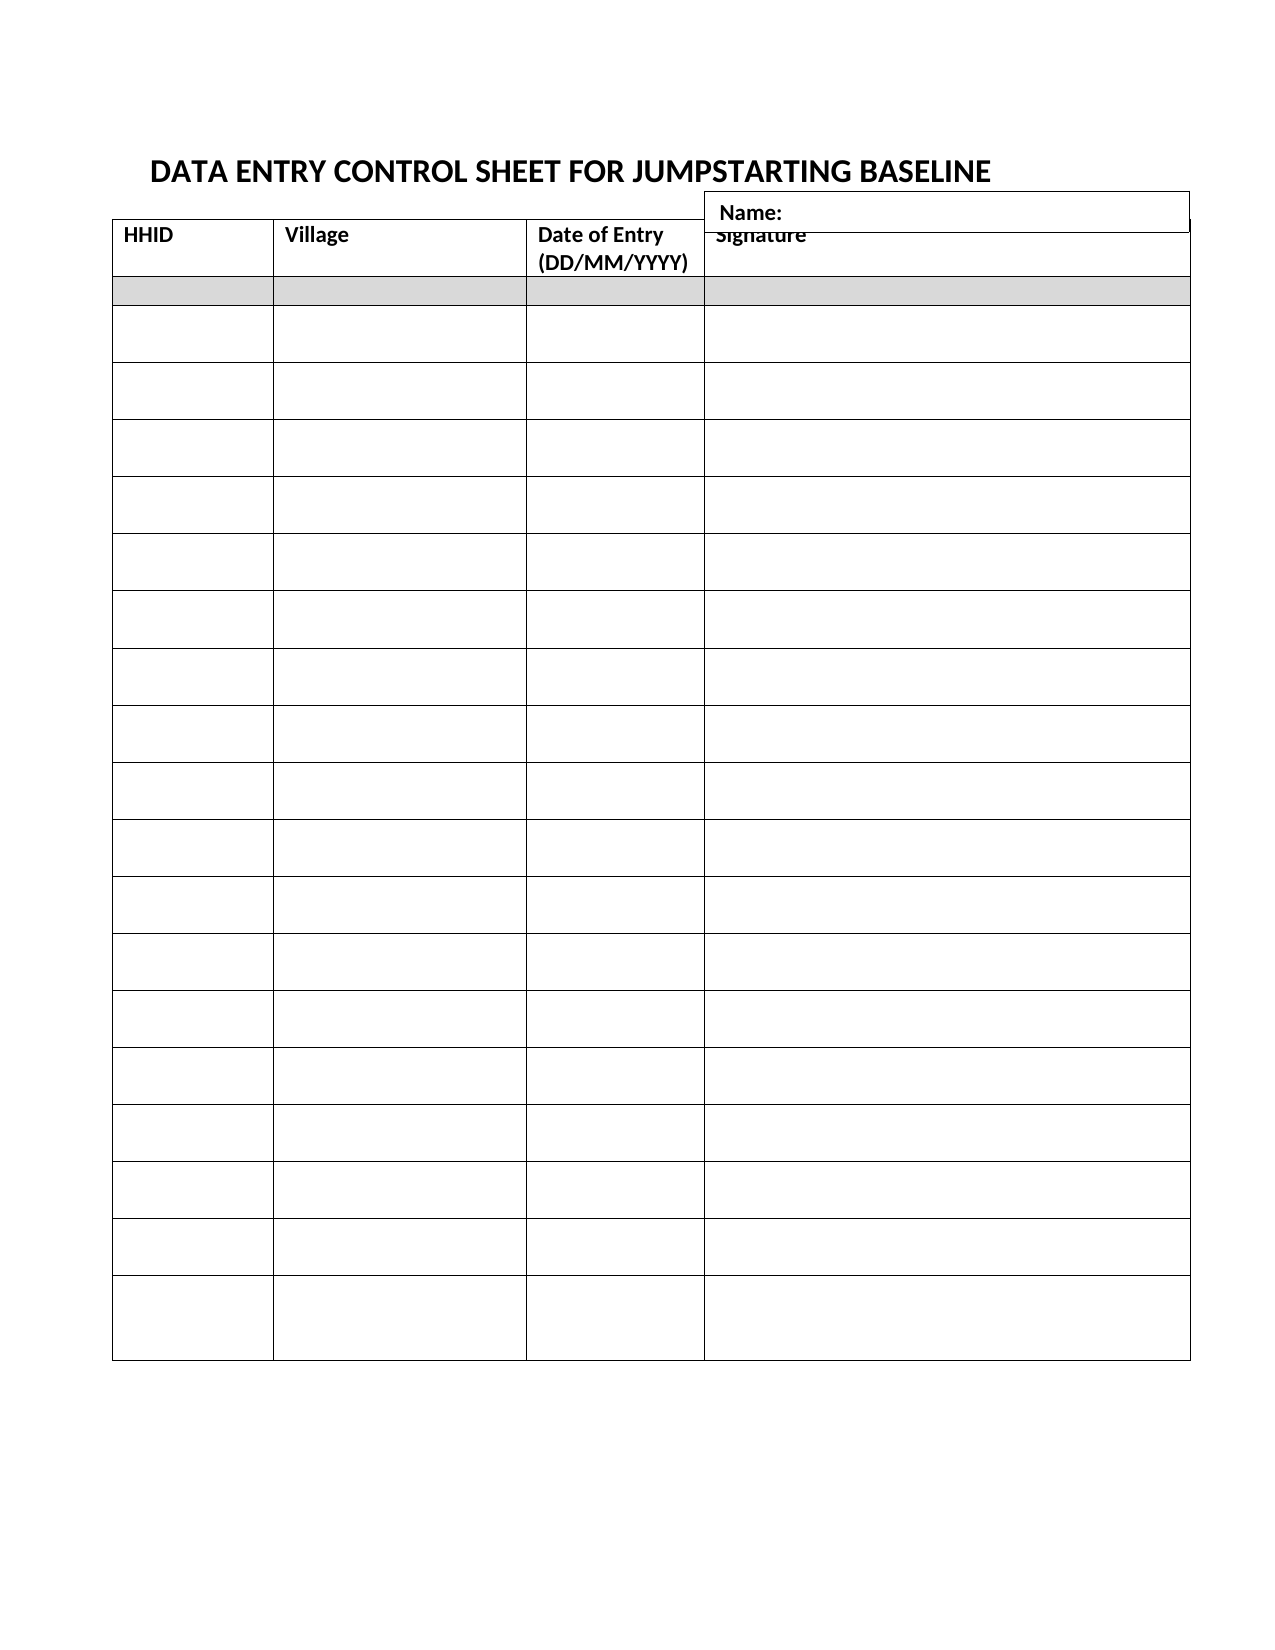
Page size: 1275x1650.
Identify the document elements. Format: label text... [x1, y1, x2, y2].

table_cell [705, 591, 1190, 647]
table_cell [274, 363, 526, 419]
table_cell [705, 1048, 1190, 1104]
table_header Village [274, 220, 526, 276]
table_cell [274, 534, 526, 590]
table_cell [113, 820, 273, 876]
table_cell [527, 1105, 704, 1161]
table_cell [527, 591, 704, 647]
table_cell [113, 1105, 273, 1161]
table_cell [705, 534, 1190, 590]
table_cell [705, 477, 1190, 533]
table_cell [113, 1276, 273, 1360]
table_cell [113, 277, 273, 305]
table_cell [113, 591, 273, 647]
table_cell [274, 991, 526, 1047]
table_cell [527, 763, 704, 819]
table_cell [274, 877, 526, 933]
table_cell [527, 649, 704, 704]
table_cell [274, 649, 526, 704]
table_cell [113, 534, 273, 590]
table_cell [527, 363, 704, 419]
table_cell [274, 1048, 526, 1104]
table_cell [705, 363, 1190, 419]
table_cell [705, 877, 1190, 933]
table_cell [274, 420, 526, 476]
table_cell [113, 991, 273, 1047]
table_cell [527, 820, 704, 876]
table_cell [274, 1105, 526, 1161]
table_cell [274, 1276, 526, 1360]
table_cell [274, 277, 526, 305]
table_cell [527, 534, 704, 590]
table_cell [274, 934, 526, 990]
table_cell [705, 934, 1190, 990]
table_cell [527, 1219, 704, 1275]
table_cell [705, 991, 1190, 1047]
table_cell [113, 420, 273, 476]
table_cell [705, 1219, 1190, 1275]
table_cell [113, 1219, 273, 1275]
table_cell [113, 1162, 273, 1218]
table_cell [527, 1162, 704, 1218]
table_cell [527, 277, 704, 305]
table_cell [274, 477, 526, 533]
table_cell [527, 991, 704, 1047]
table_cell [274, 1162, 526, 1218]
table_cell [705, 306, 1190, 362]
table_cell [113, 477, 273, 533]
table_cell [705, 820, 1190, 876]
text DATA ENTRY CONTROL SHEET FOR JUMPSTARTING BASELINE [150, 150, 1125, 191]
table_cell [113, 763, 273, 819]
table_cell [527, 877, 704, 933]
table_cell [113, 877, 273, 933]
table_cell [705, 420, 1190, 476]
table_header Date of Entry (DD/MM/YYYY) [527, 220, 704, 276]
table_cell [527, 420, 704, 476]
table_cell [113, 306, 273, 362]
table_cell [527, 306, 704, 362]
table_cell [705, 277, 1190, 305]
table_cell [527, 477, 704, 533]
table_cell [113, 706, 273, 762]
table_cell [113, 363, 273, 419]
table_cell [274, 706, 526, 762]
table_cell [113, 649, 273, 704]
table_cell [705, 763, 1190, 819]
table_cell [527, 934, 704, 990]
table_cell [705, 706, 1190, 762]
table_cell [274, 763, 526, 819]
table_cell [274, 306, 526, 362]
table_cell [705, 1162, 1190, 1218]
table_cell [705, 649, 1190, 704]
table_cell [527, 1048, 704, 1104]
table_header HHID [113, 220, 273, 276]
table_cell [113, 934, 273, 990]
table_cell [274, 820, 526, 876]
table_cell [527, 706, 704, 762]
table_cell [705, 1105, 1190, 1161]
table_cell [274, 591, 526, 647]
table_cell [113, 1048, 273, 1104]
table_cell [705, 1276, 1190, 1360]
table_cell [274, 1219, 526, 1275]
table_cell [527, 1276, 704, 1360]
table_header Signature [705, 233, 1190, 276]
